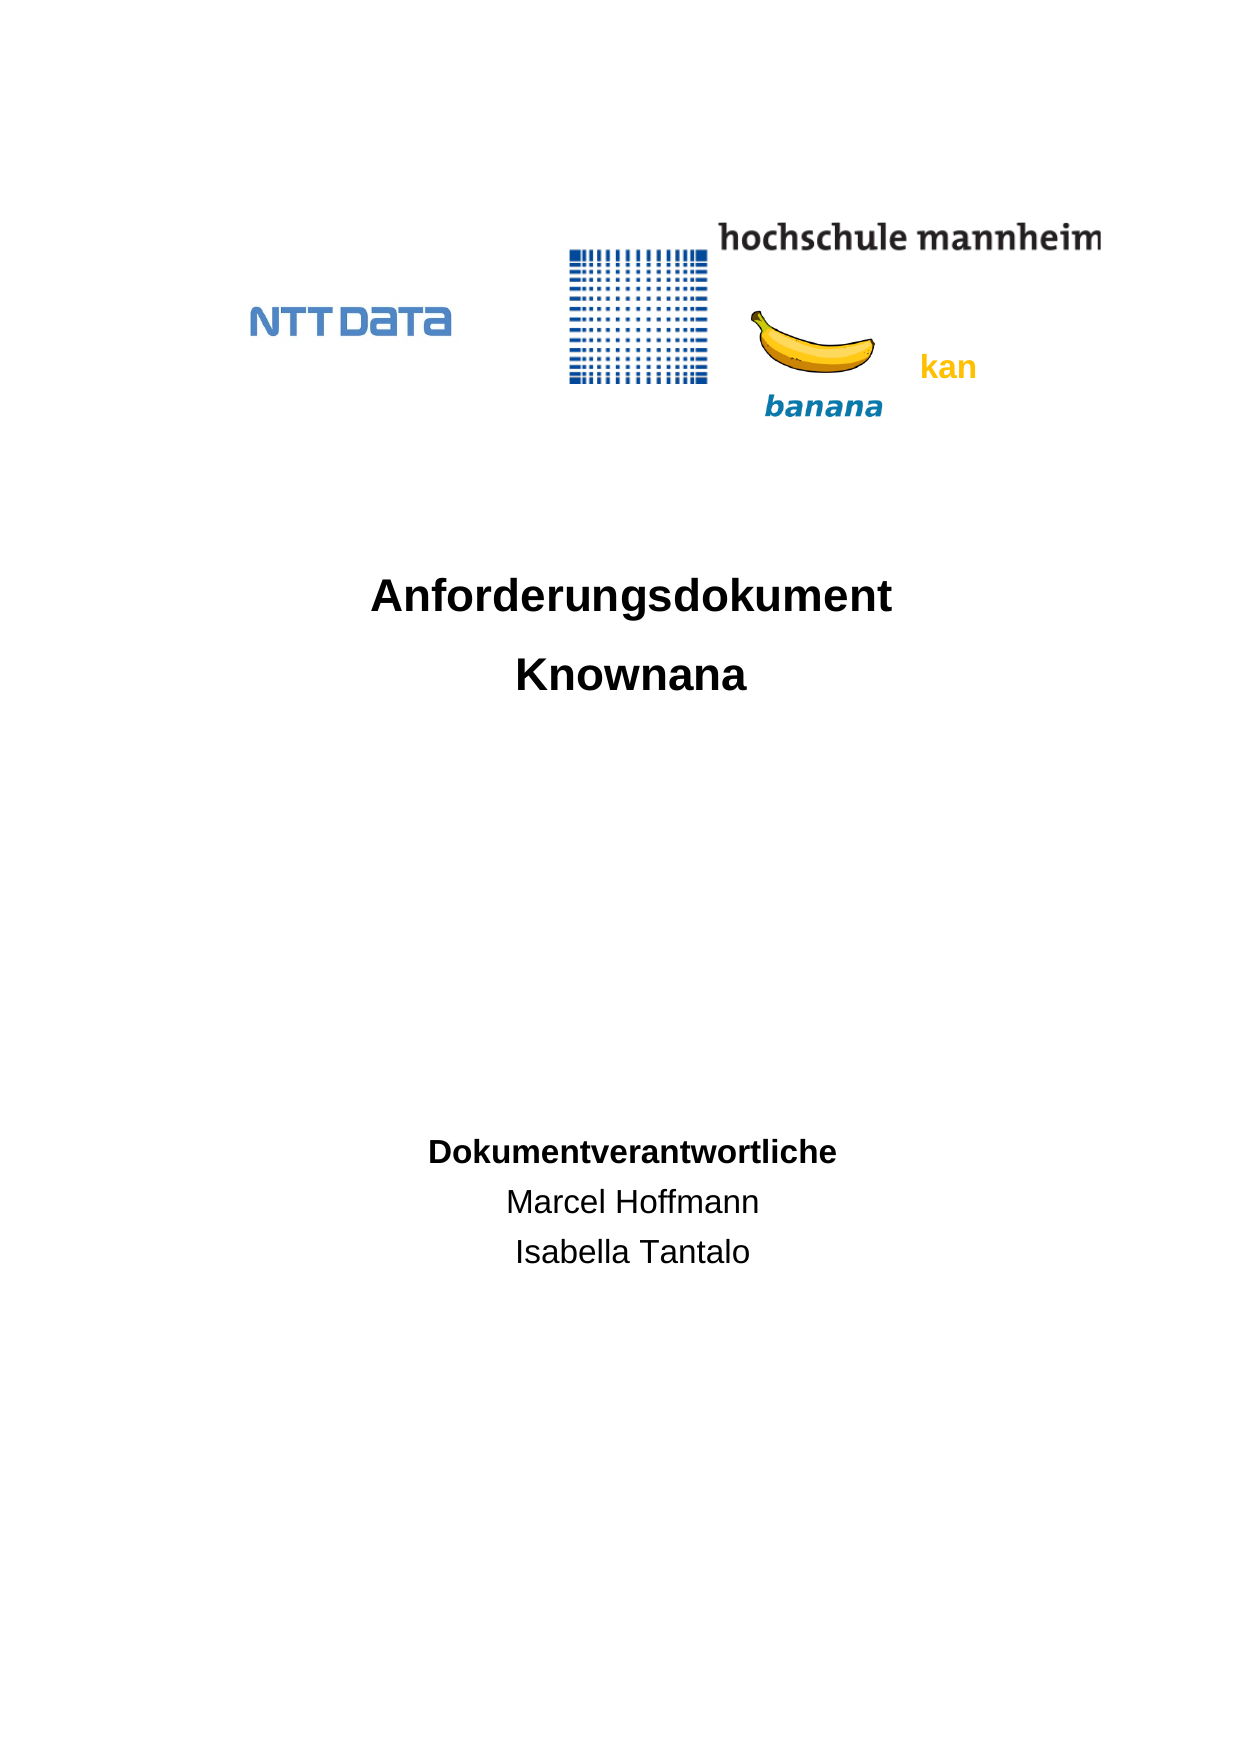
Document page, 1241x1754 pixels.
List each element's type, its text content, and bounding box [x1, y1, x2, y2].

picture [772, 404, 778, 413]
table_header [207, 198, 558, 397]
picture [569, 222, 1101, 384]
picture [217, 255, 480, 383]
table_header kan [558, 198, 1133, 397]
picture [751, 397, 886, 429]
